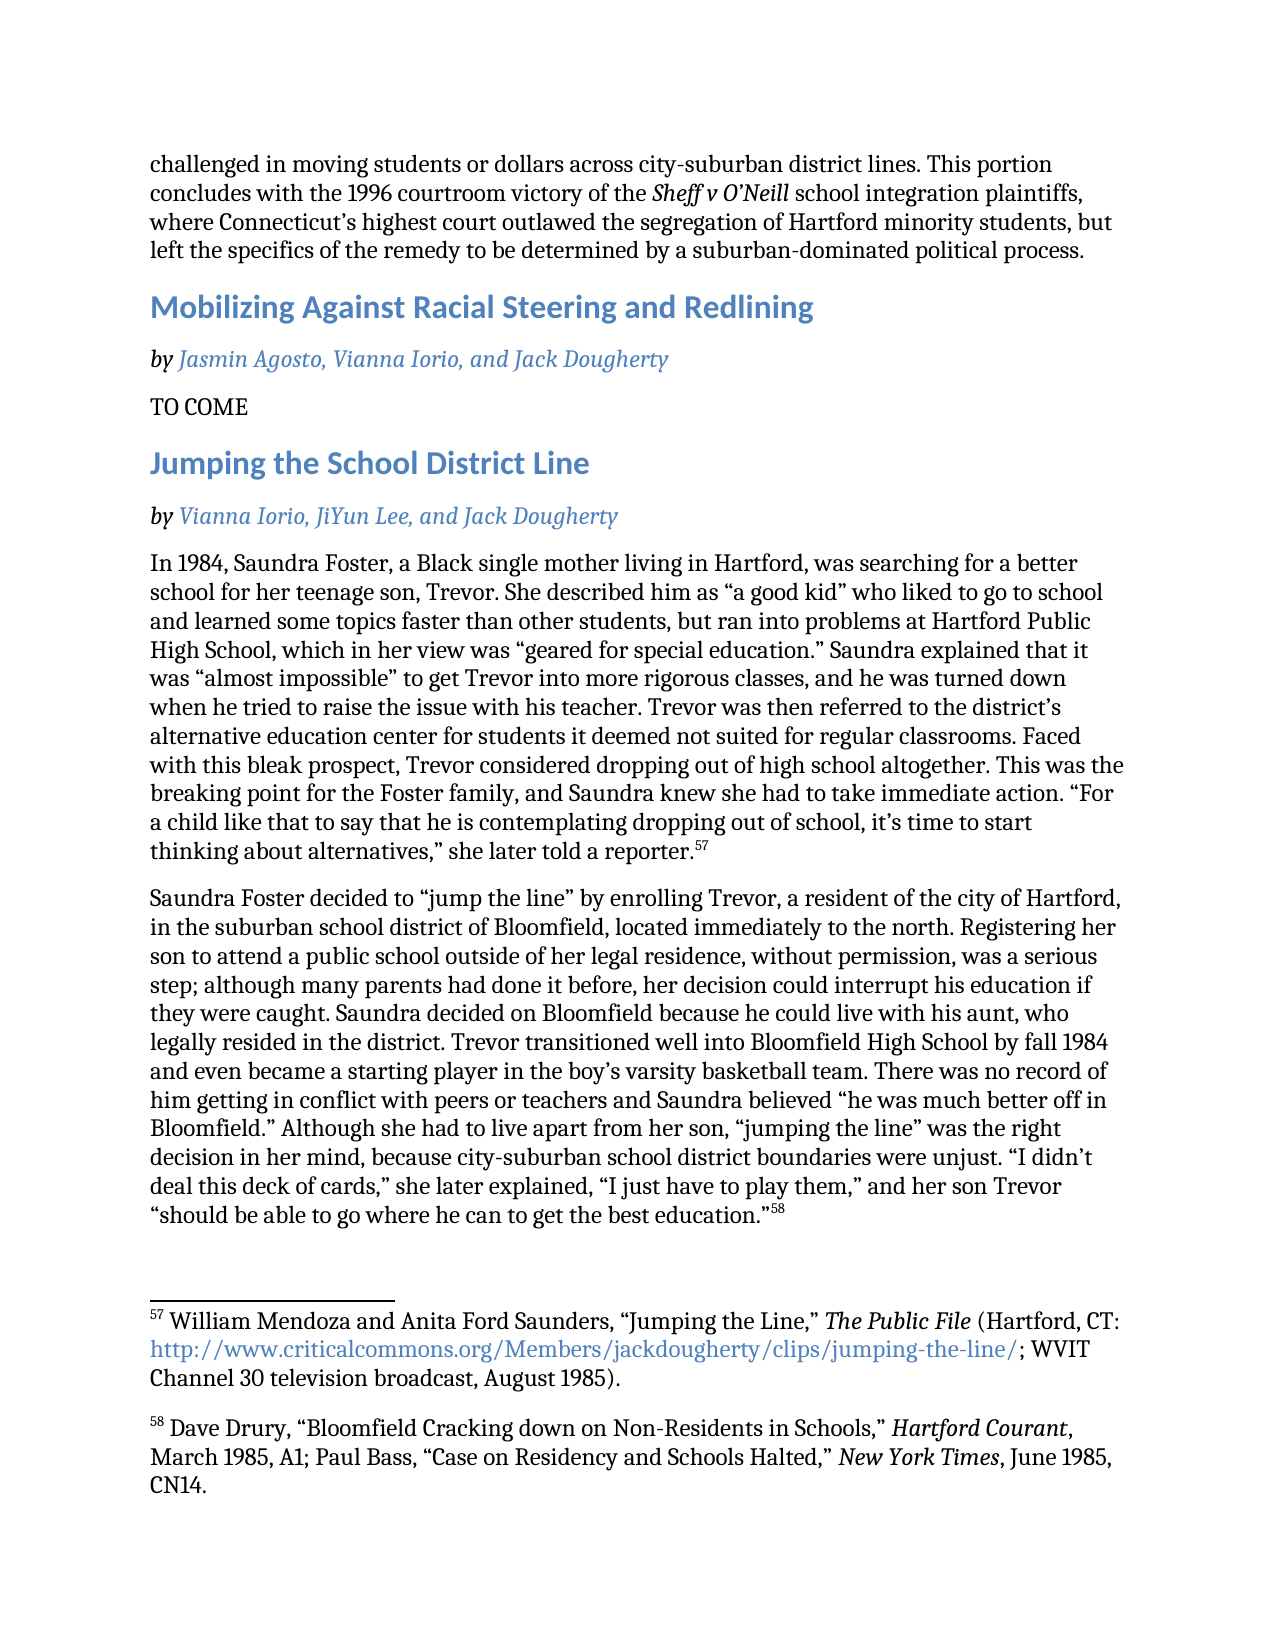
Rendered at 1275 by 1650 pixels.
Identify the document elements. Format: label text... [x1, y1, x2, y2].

text In 1984, Saundra Foster, a Black single mother living in Hartford, was searching for a better school for her teenage son, Trevor. She described him as “a good kid” who liked to go to school and learned some topics faster than other students, but ran into problems at Hartford Public High School, which in her view was “geared for special education.” Saundra explained that it was “almost impossible” to get Trevor into more rigorous classes, and he was turned down when he tried to raise the issue with his teacher. Trevor was then referred to the district’s alternative education center for students it deemed not suited for regular classrooms. Faced with this bleak prospect, Trevor considered dropping out of high school altogether. This was the breaking point for the Foster family, and Saundra knew she had to take immediate action. “For a child like that to say that he is contemplating dropping out of school, it’s time to start thinking about alternatives,” she later told a reporter. [150, 549, 1125, 866]
text Saundra Foster decided to “jump the line” by enrolling Trevor, a resident of the city of Hartford, in the suburban school district of Bloomfield, located immediately to the north. Registering her son to attend a public school outside of her legal residence, without permission, was a serious step; although many parents had done it before, her decision could interrupt his education if they were caught. Saundra decided on Bloomfield because he could live with his aunt, who legally resided in the district. Trevor transitioned well into Bloomfield High School by fall 1984 and even became a starting player in the boy’s varsity basketball team. There was no record of him getting in conflict with peers or teachers and Saundra believed “he was much better off in Bloomfield.” Although she had to live apart from her son, “jumping the line” was the right decision in her mind, because city-suburban school district boundaries were unjust. “I didn’t deal this deck of cards,” she later explained, “I just have to play them,” and her son Trevor “should be able to go where he can to get the best education.” [150, 884, 1125, 1229]
subtitle Mobilizing Against Racial Steering and Redlining [150, 286, 1125, 327]
text by Vianna Iorio, JiYun Lee, and Jack Dougherty [150, 502, 1125, 531]
subtitle Jumping the School District Line [150, 442, 1125, 483]
text TO COME [150, 393, 1125, 422]
text by Jasmin Agosto, Vianna Iorio, and Jack Dougherty [150, 345, 1125, 374]
